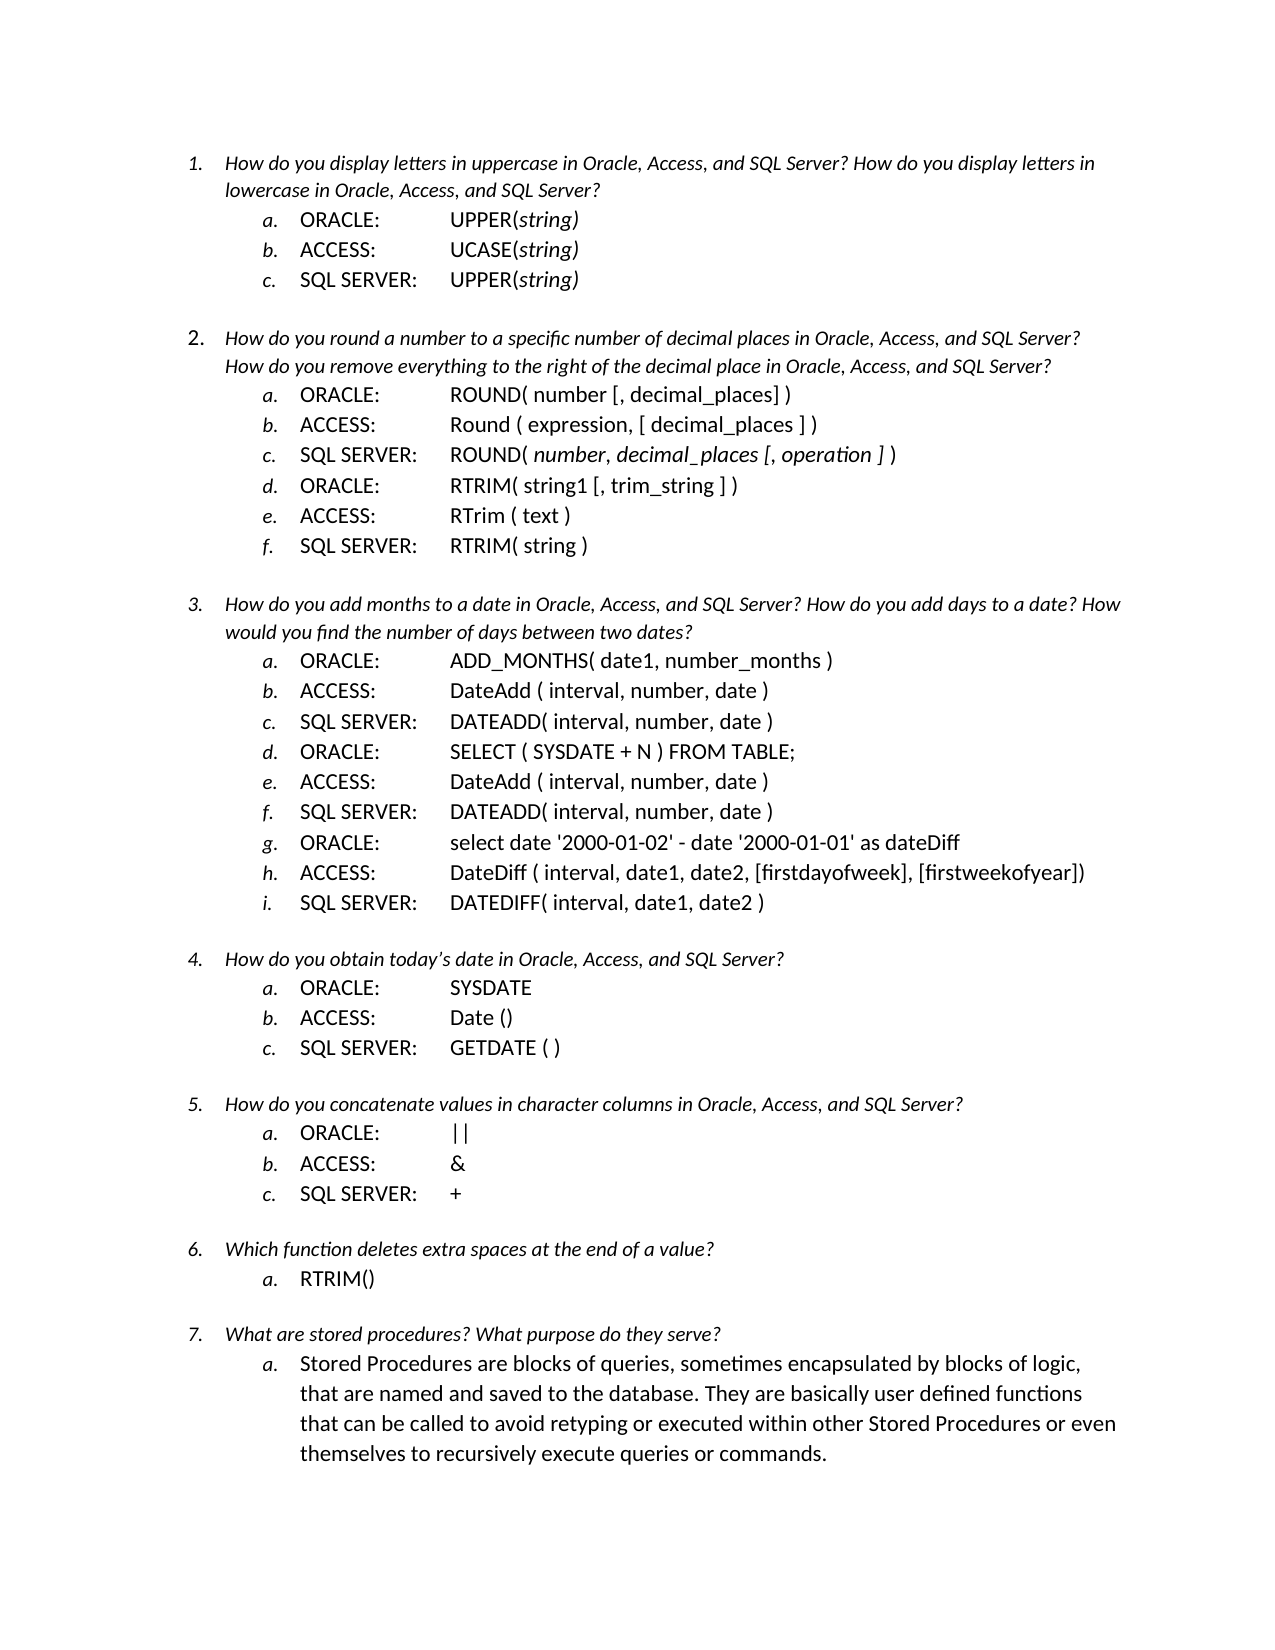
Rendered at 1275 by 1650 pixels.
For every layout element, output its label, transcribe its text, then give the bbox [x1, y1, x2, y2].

list SQL SERVER: ROUND( number, decimal_places [, operation ] ) [262, 441, 1125, 469]
list Which function deletes extra spaces at the end of a value? [187, 1237, 1125, 1262]
list ACCESS: DateAdd ( interval, number, date ) [262, 767, 1125, 795]
list ACCESS: DateAdd ( interval, number, date ) [262, 677, 1125, 705]
list Stored Procedures are blocks of queries, sometimes encapsulated by blocks of logic, that are named and saved to the database. They are basically user defined functions that can be called to avoid retyping or executed within other Stored Procedures or even themselves to recursively execute queries or commands. [262, 1349, 1125, 1468]
list ACCESS: DateDiff ( interval, date1, date2, [firstdayofweek], [firstweekofyear]) [262, 858, 1125, 886]
list ACCESS: Round ( expression, [ decimal_places ] ) [262, 410, 1125, 438]
list ORACLE: ADD_MONTHS( date1, number_months ) [262, 646, 1125, 674]
list ACCESS: UCASE(string) [262, 235, 1125, 263]
list SQL SERVER: RTRIM( string ) [262, 531, 1125, 589]
list SQL SERVER: DATEADD( interval, number, date ) [262, 707, 1125, 735]
list SQL SERVER: DATEADD( interval, number, date ) [262, 797, 1125, 826]
list How do you add months to a date in Oracle, Access, and SQL Server? How do you add days to a date? How would you find the number of days between two dates? [187, 592, 1125, 644]
list ORACLE: UPPER(string) [262, 205, 1125, 233]
list How do you obtain today’s date in Oracle, Access, and SQL Server? [187, 946, 1125, 971]
list SQL SERVER: GETDATE ( ) [262, 1033, 1125, 1062]
list ORACLE: ROUND( number [, decimal_places] ) [262, 380, 1125, 408]
list SQL SERVER: + [262, 1179, 1125, 1207]
list SQL SERVER: UPPER(string) [262, 265, 1125, 293]
list ORACLE: SELECT ( SYSDATE + N ) FROM TABLE; [262, 737, 1125, 765]
list ORACLE: select date '2000-01-02' - date '2000-01-01' as dateDiff [262, 828, 1125, 856]
list How do you concatenate values in character columns in Oracle, Access, and SQL Server? [187, 1091, 1125, 1117]
list How do you round a number to a specific number of decimal places in Oracle, Access, and SQL Server? How do you remove everything to the right of the decimal place in Oracle, Access, and SQL Server? [187, 323, 1125, 378]
list What are stored procedures? What purpose do they serve? [187, 1322, 1125, 1347]
list ORACLE: SYSDATE [262, 973, 1125, 1001]
list SQL SERVER: DATEDIFF( interval, date1, date2 ) [262, 888, 1125, 916]
list How do you display letters in uppercase in Oracle, Access, and SQL Server? How do you display letters in lowercase in Oracle, Access, and SQL Server? [187, 150, 1125, 203]
list ACCESS: & [262, 1149, 1125, 1177]
list ACCESS: Date () [262, 1003, 1125, 1031]
list ACCESS: RTrim ( text ) [262, 501, 1125, 529]
list RTRIM() [262, 1264, 1125, 1292]
list ORACLE: || [262, 1118, 1125, 1147]
list ORACLE: RTRIM( string1 [, trim_string ] ) [262, 471, 1125, 499]
